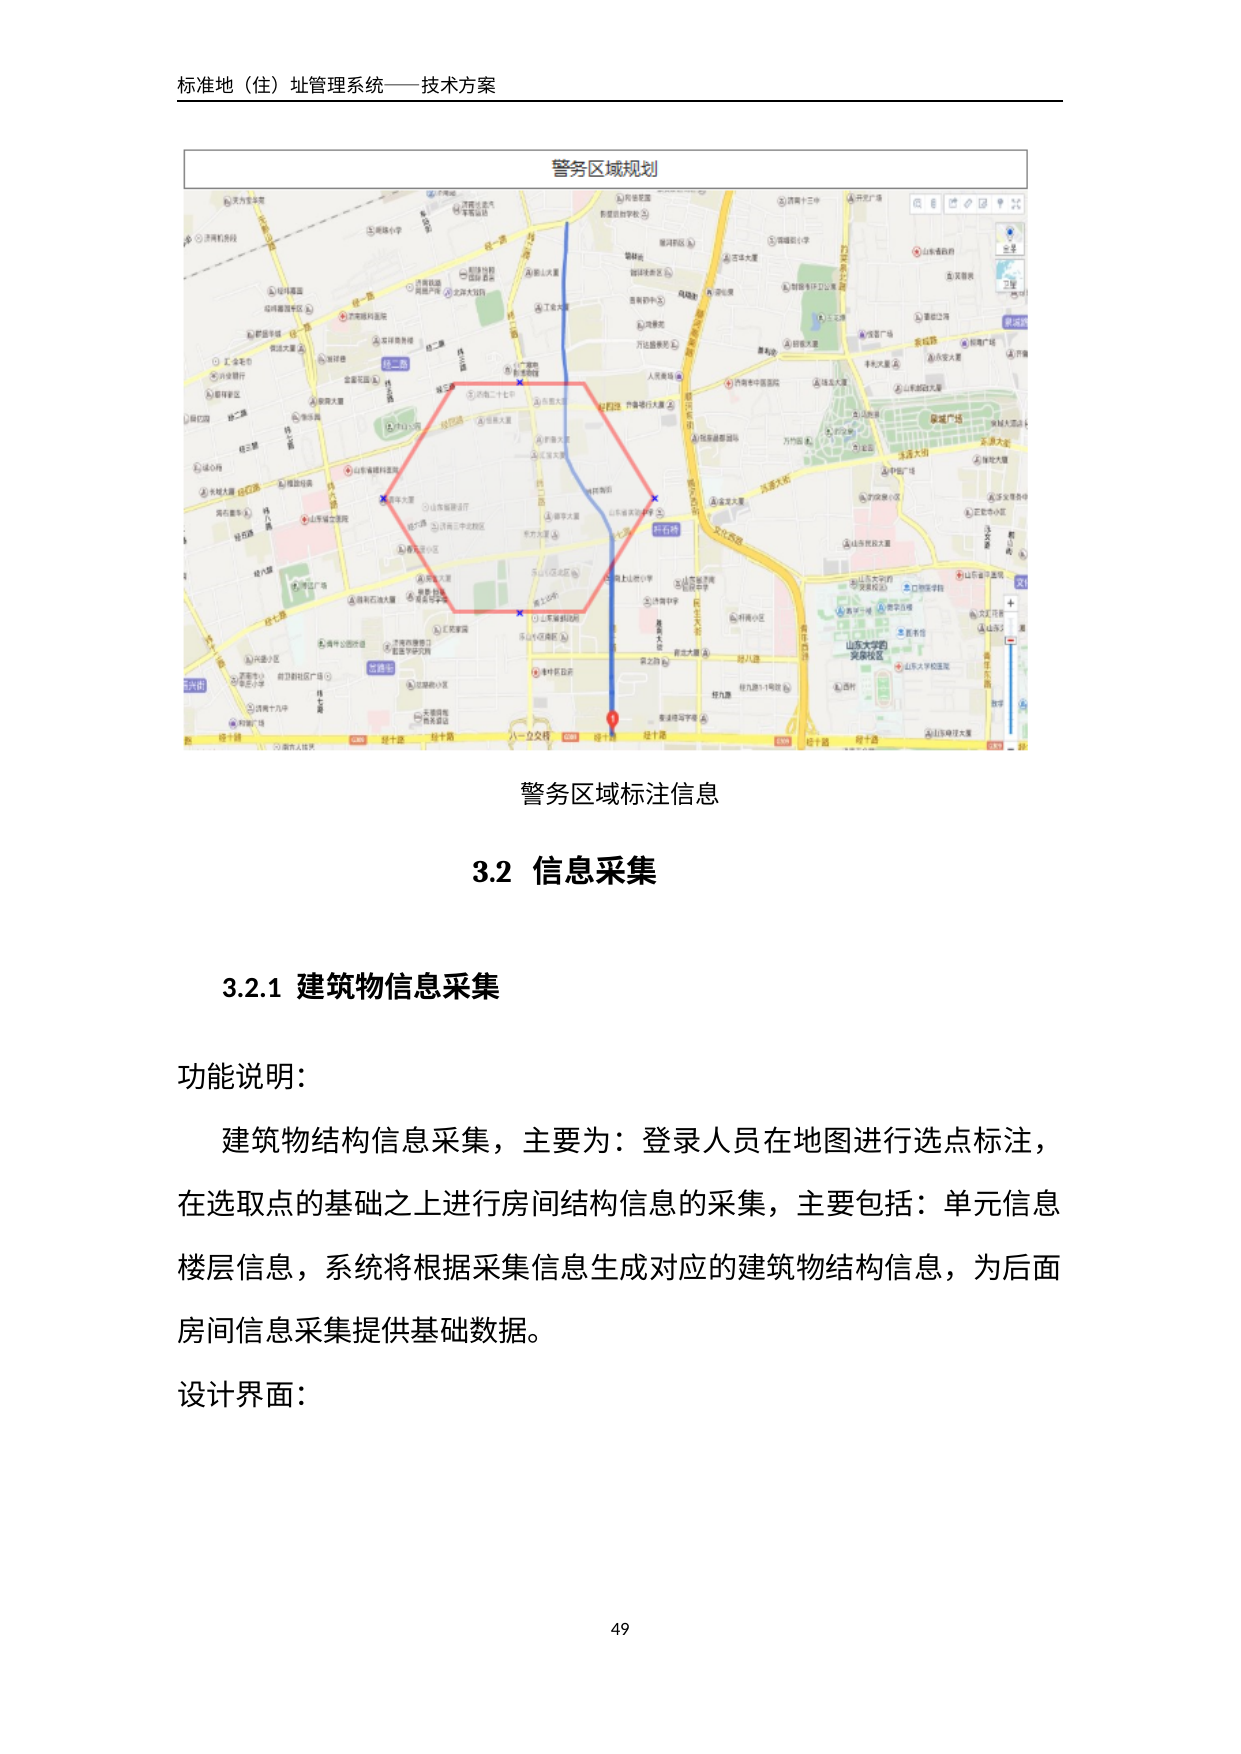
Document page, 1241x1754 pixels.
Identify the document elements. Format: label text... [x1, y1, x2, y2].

subtitle 信息采集 [473, 846, 1063, 891]
text 建筑物结构信息采集，主要为：登录人员在地图进行选点标注，在选取点的基础之上进行房间结构信息的采集，主要包括：单元信息、楼层信息，系统将根据采集信息生成对应的建筑物结构信息，为后面房间信息采集提供基础数据。 [177, 1117, 1063, 1350]
text 警务区域标注信息 [177, 775, 1063, 811]
text 设计界面： [177, 1371, 1063, 1413]
subtitle 建筑物信息采集 [222, 963, 1063, 1006]
text 功能说明： [177, 1054, 1063, 1096]
picture [177, 136, 1043, 760]
